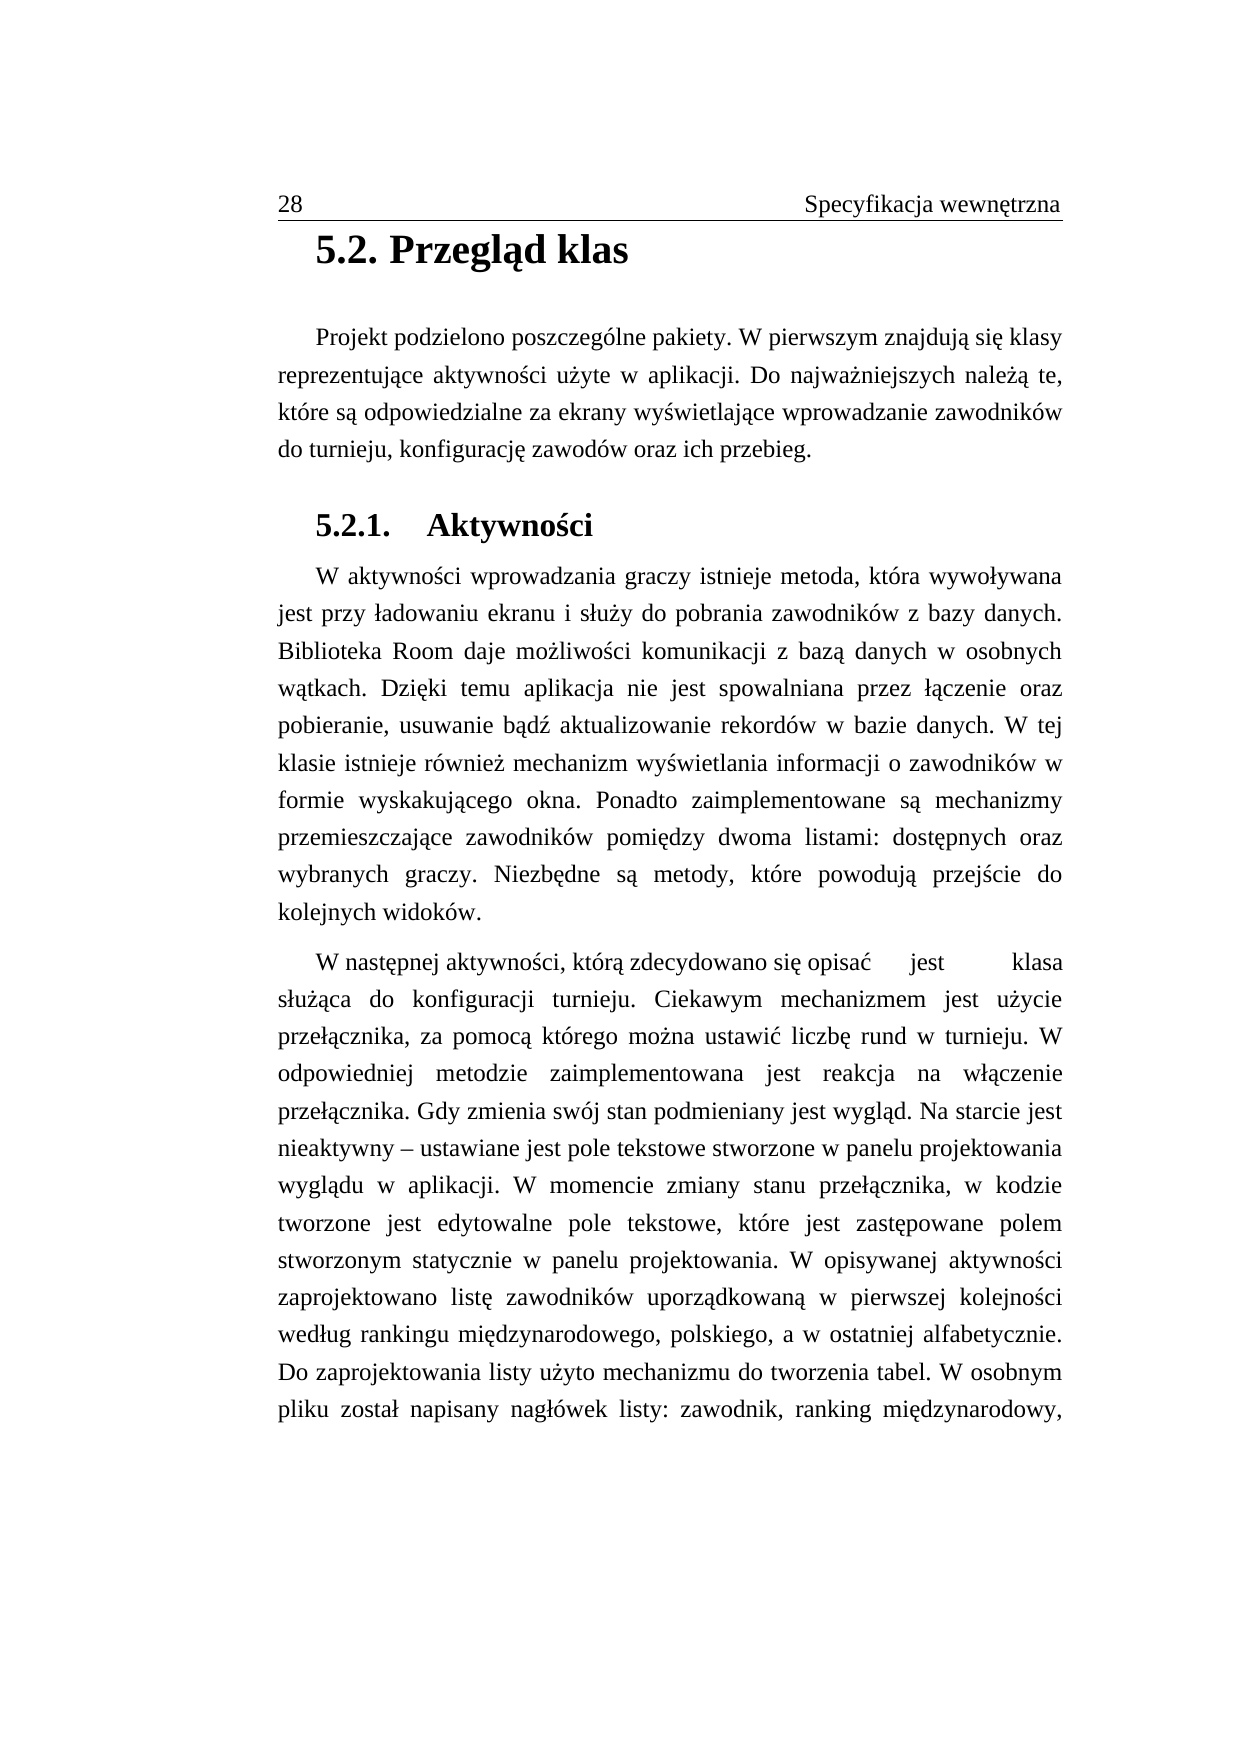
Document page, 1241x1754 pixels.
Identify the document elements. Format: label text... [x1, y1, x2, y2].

subtitle Aktywności [315, 505, 1063, 543]
text Projekt podzielono poszczególne pakiety. W pierwszym znajdują się klasy reprezentujące aktywności użyte w aplikacji. Do najważniejszych należą te, które są odpowiedzialne za ekrany wyświetlające wprowadzanie zawodników do turnieju, konfigurację zawodów oraz ich przebieg. [278, 322, 1063, 463]
subtitle Przegląd klas [315, 224, 1063, 272]
text W aktywności wprowadzania graczy istnieje metoda, która wywoływana jest przy ładowaniu ekranu i służy do pobrania zawodników z bazy danych. Biblioteka Room daje możliwości komunikacji z bazą danych w osobnych wątkach. Dzięki temu aplikacja nie jest spowalniana przez łączenie oraz pobieranie, usuwanie bądź aktualizowanie rekordów w bazie danych. W tej klasie istnieje również mechanizm wyświetlania informacji o zawodników w formie wyskakującego okna. Ponadto zaimplementowane są mechanizmy przemieszczające zawodników pomiędzy dwoma listami: dostępnych oraz wybranych graczy. Niezbędne są metody, które powodują przejście do kolejnych widoków. [278, 561, 1063, 926]
